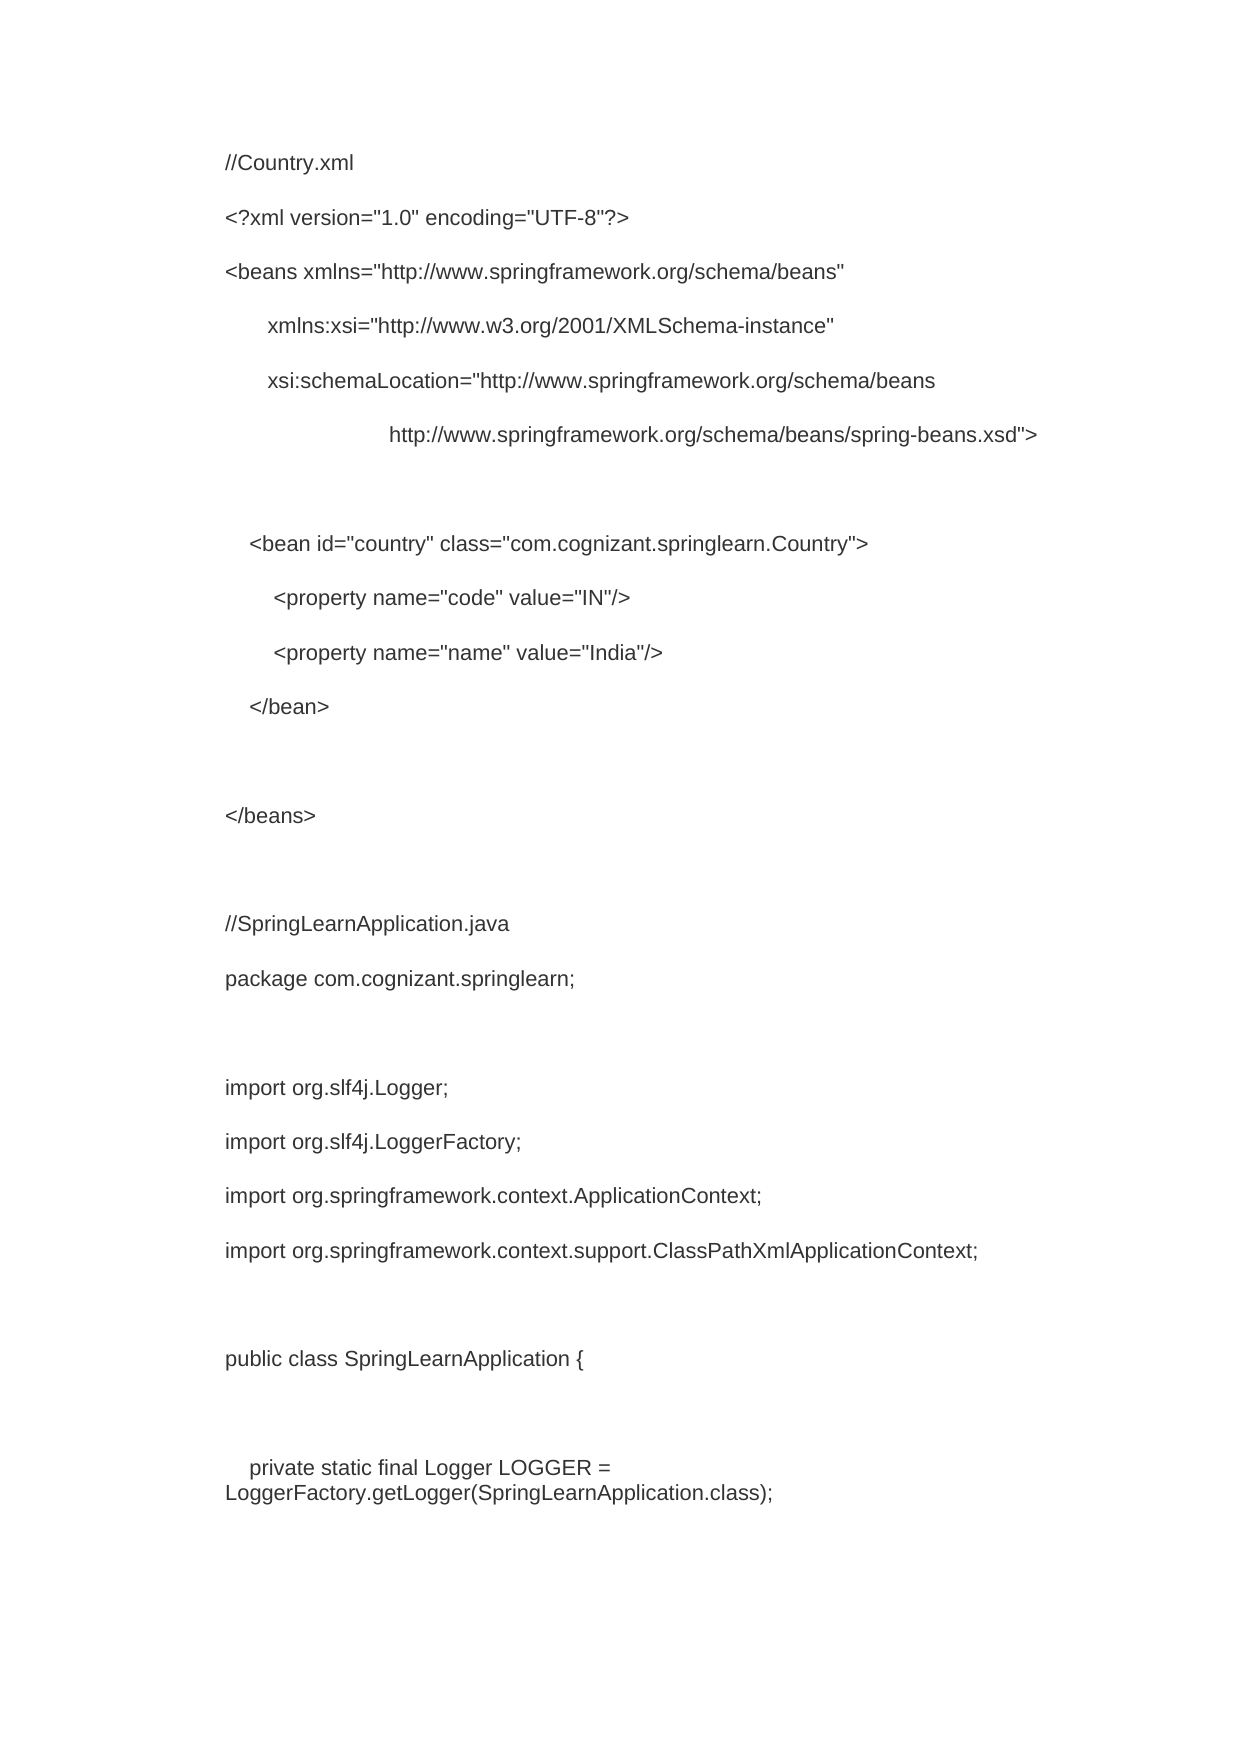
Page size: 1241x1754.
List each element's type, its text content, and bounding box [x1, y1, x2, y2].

text <?xml version="1.0" encoding="UTF-8"?> [225, 204, 1090, 229]
text <beans xmlns="http://www.springframework.org/schema/beans" [225, 259, 1090, 284]
text //Country.xml [225, 150, 1090, 175]
text </beans> [225, 802, 1090, 828]
text xsi:schemaLocation="http://www.springframework.org/schema/beans [225, 367, 1090, 393]
text package com.cognizant.springlearn; [225, 966, 1090, 991]
text <property name="name" value="India"/> [225, 639, 1090, 664]
text import org.slf4j.LoggerFactory; [225, 1129, 1090, 1154]
text import org.springframework.context.support.ClassPathXmlApplicationContext; [225, 1237, 1090, 1263]
text //SpringLearnApplication.java [225, 911, 1090, 936]
text <property name="code" value="IN"/> [225, 585, 1090, 610]
text public class SpringLearnApplication { [225, 1346, 1090, 1371]
text import org.slf4j.Logger; [225, 1074, 1090, 1099]
text import org.springframework.context.ApplicationContext; [225, 1183, 1090, 1208]
text xmlns:xsi="http://www.w3.org/2001/XMLSchema-instance" [225, 313, 1090, 338]
text http://www.springframework.org/schema/beans/spring-beans.xsd"> [225, 422, 1090, 447]
text private static final Logger LOGGER = LoggerFactory.getLogger(SpringLearnApplication.class); [225, 1455, 1090, 1505]
text </bean> [225, 694, 1090, 719]
text <bean id="country" class="com.cognizant.springlearn.Country"> [225, 531, 1090, 556]
